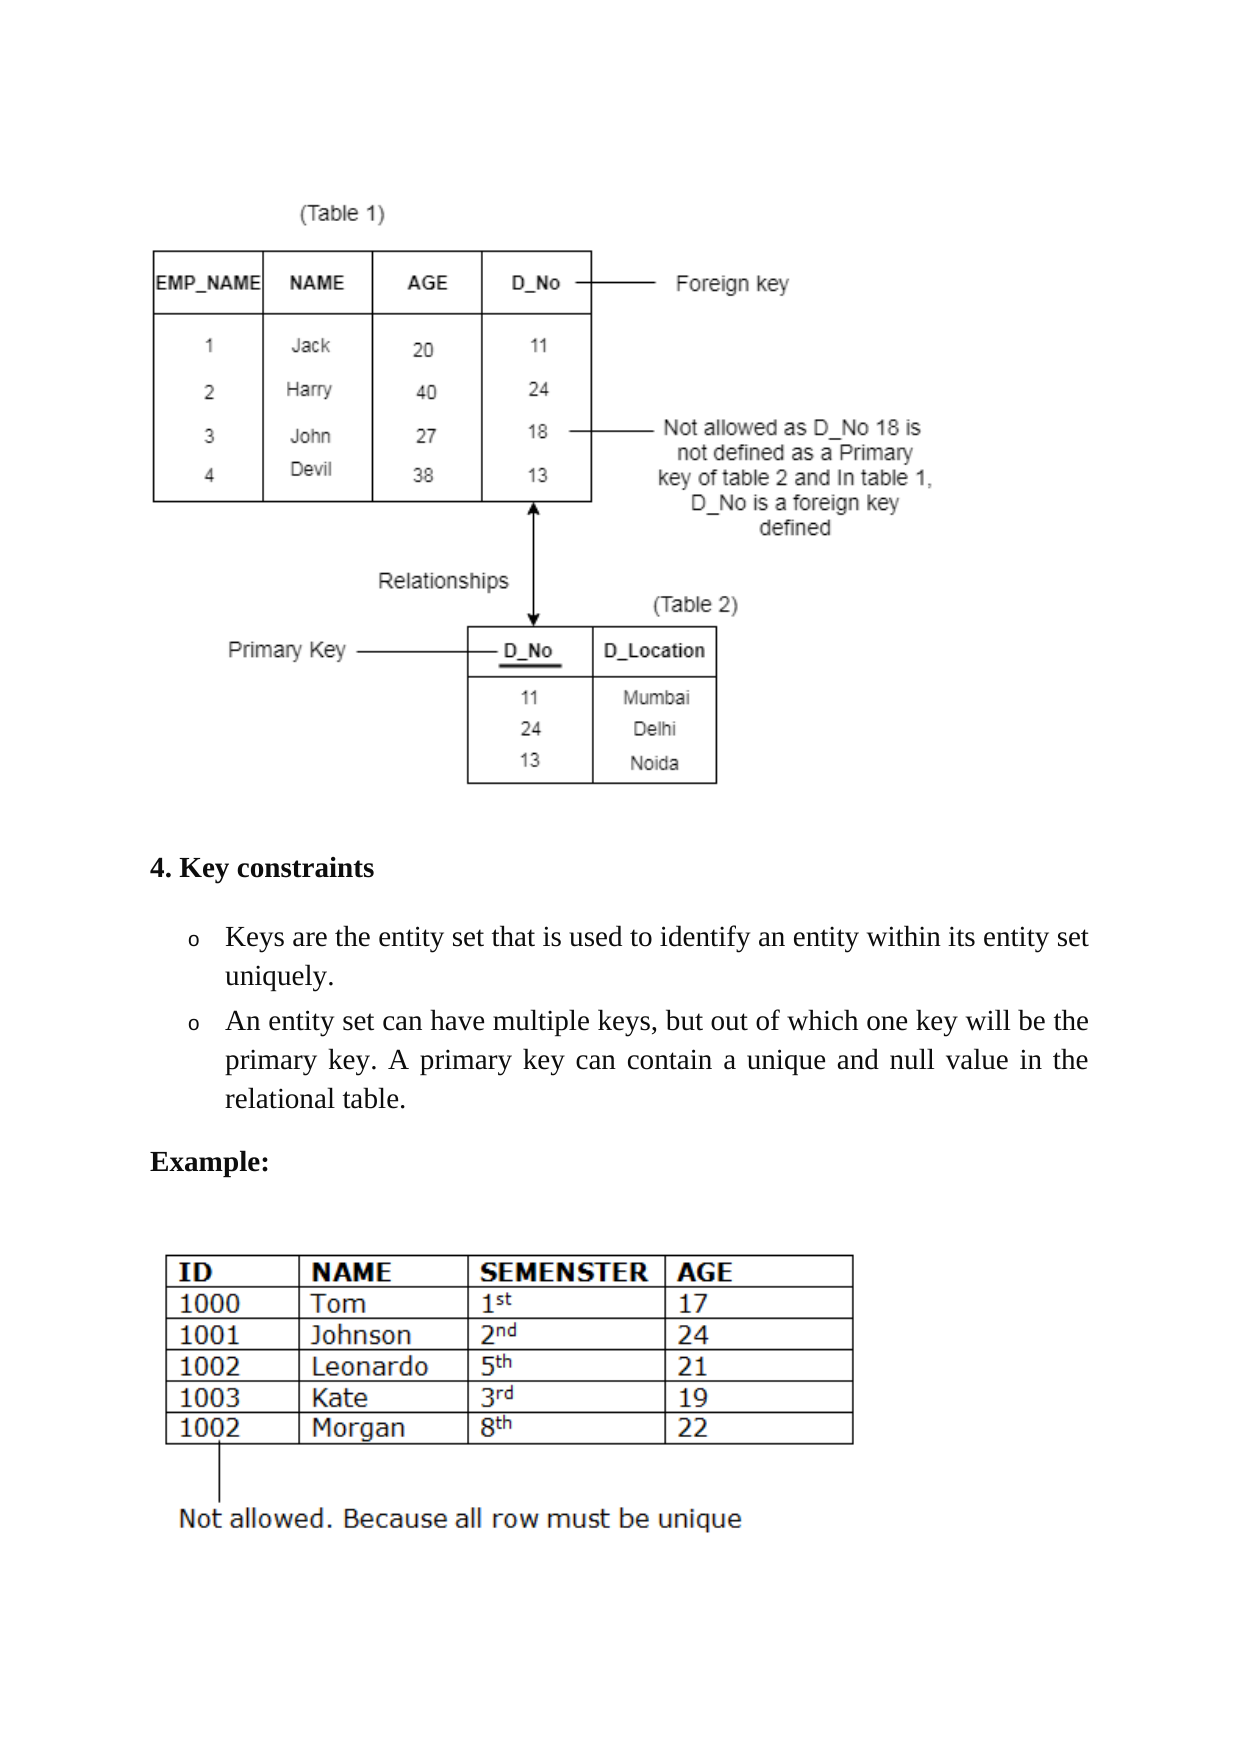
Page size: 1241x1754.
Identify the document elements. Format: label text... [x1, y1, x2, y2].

picture [150, 185, 941, 789]
text Example: [150, 1144, 1090, 1177]
picture [150, 1245, 879, 1550]
list Keys are the entity set that is used to identify an entity within its entity set uniquely. [187, 913, 1090, 991]
list An entity set can have multiple keys, but out of which one key will be the primary key. A primary key can contain a unique and null value in the relational table. [187, 997, 1090, 1115]
subtitle 4. Key constraints [150, 850, 1090, 884]
